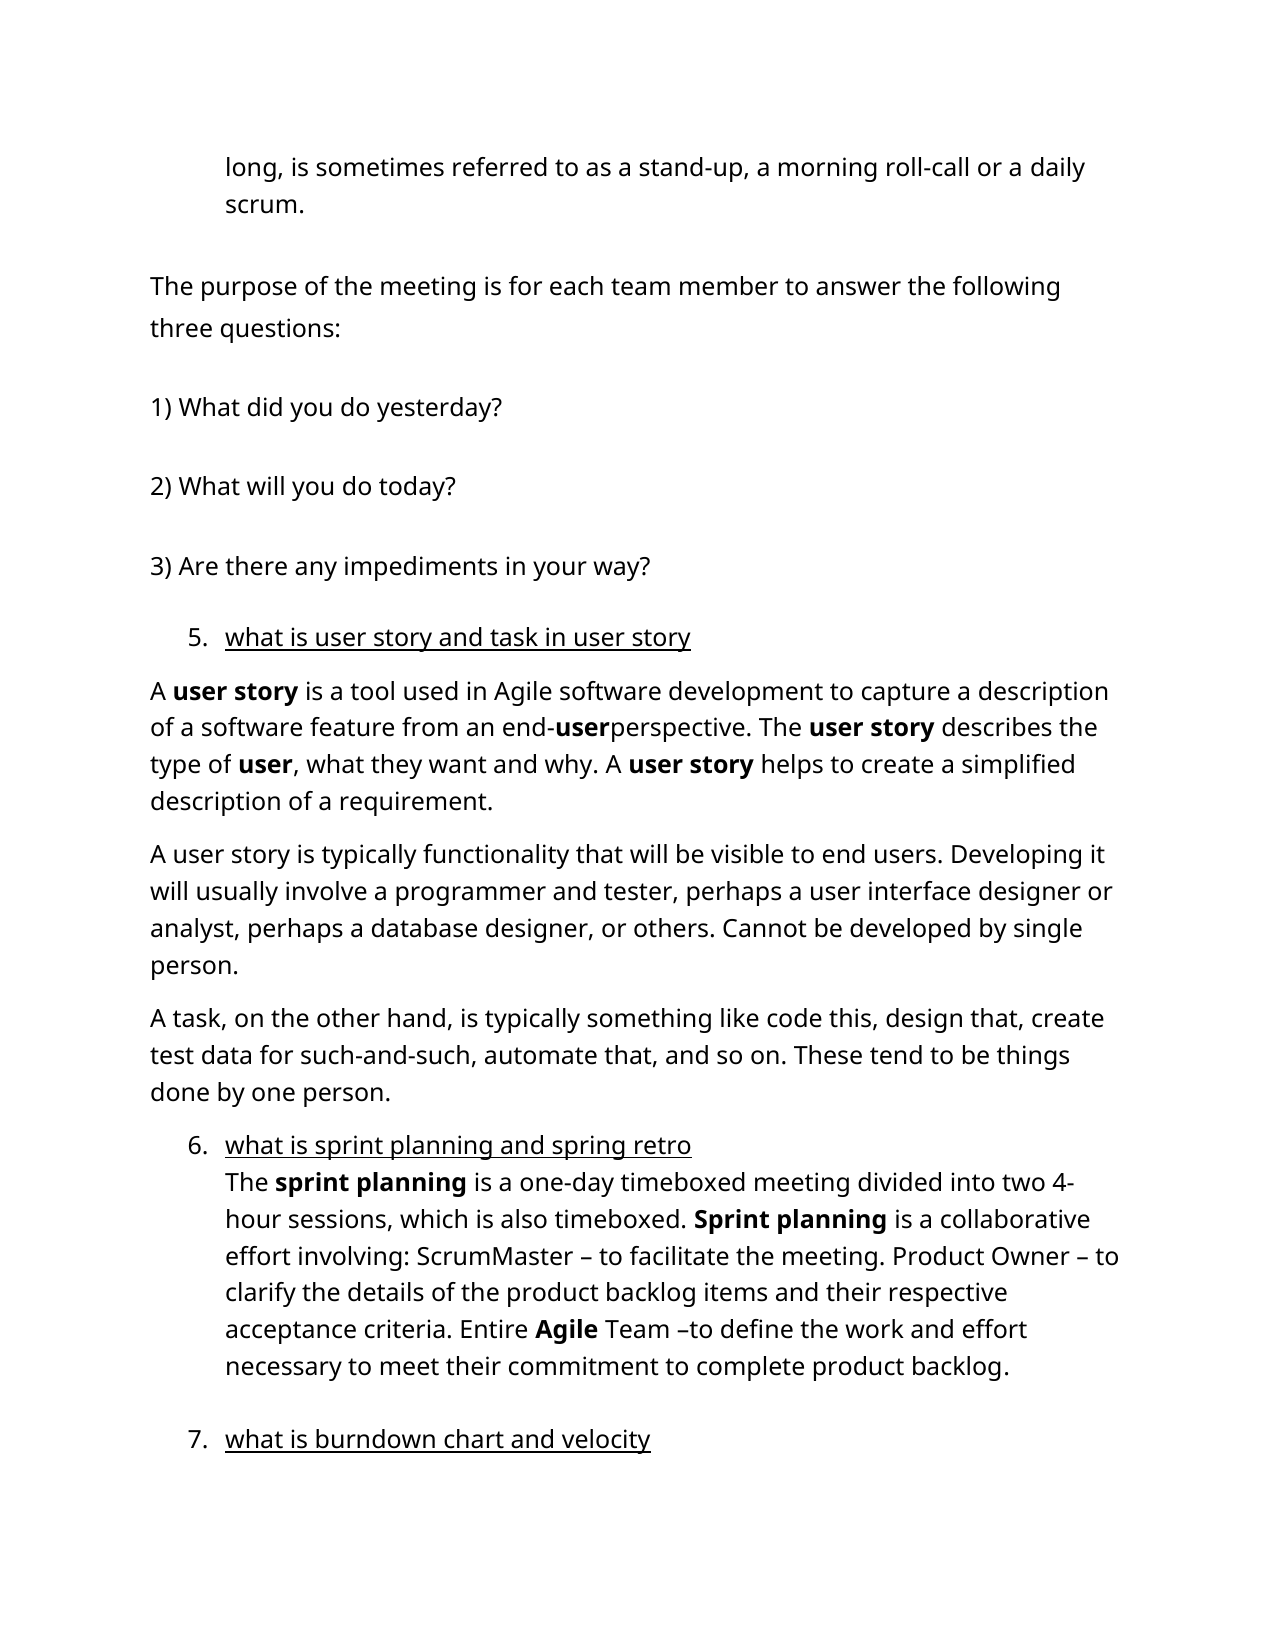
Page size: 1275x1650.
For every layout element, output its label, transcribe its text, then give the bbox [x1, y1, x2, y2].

text 3) Are there any impediments in your way? [150, 541, 1125, 582]
text 1) What did you do yesterday? [150, 382, 1125, 424]
list what is user story and task in user story [187, 620, 1125, 654]
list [225, 150, 1125, 221]
text 2) What will you do today? [150, 461, 1125, 503]
list The sprint planning is a one-day timeboxed meeting divided into two 4-hour sessions, which is also timeboxed. Sprint planning is a collaborative effort involving: ScrumMaster – to facilitate the meeting. Product Owner – to clarify the details of the product backlog items and their respective acceptance criteria. Entire Agile Team –to define the work and effort necessary to meet their commitment to complete product backlog. [225, 1164, 1125, 1382]
text The purpose of the meeting is for each team member to answer the following three questions: [150, 261, 1125, 344]
list what is sprint planning and spring retro [187, 1128, 1125, 1162]
text A user story is a tool used in Agile software development to capture a description of a software feature from an end-userperspective. The user story describes the type of user, what they want and why. A user story helps to create a simplified description of a requirement. [150, 673, 1125, 818]
text A user story is typically functionality that will be visible to end users. Developing it will usually involve a programmer and tester, perhaps a user interface designer or analyst, perhaps a database designer, or others. Cannot be developed by single person. [150, 837, 1125, 981]
text A task, on the other hand, is typically something like code this, design that, create test data for such-and-such, automate that, and so on. These tend to be things done by one person. [150, 1001, 1125, 1108]
list what is burndown chart and velocity [187, 1422, 1125, 1456]
